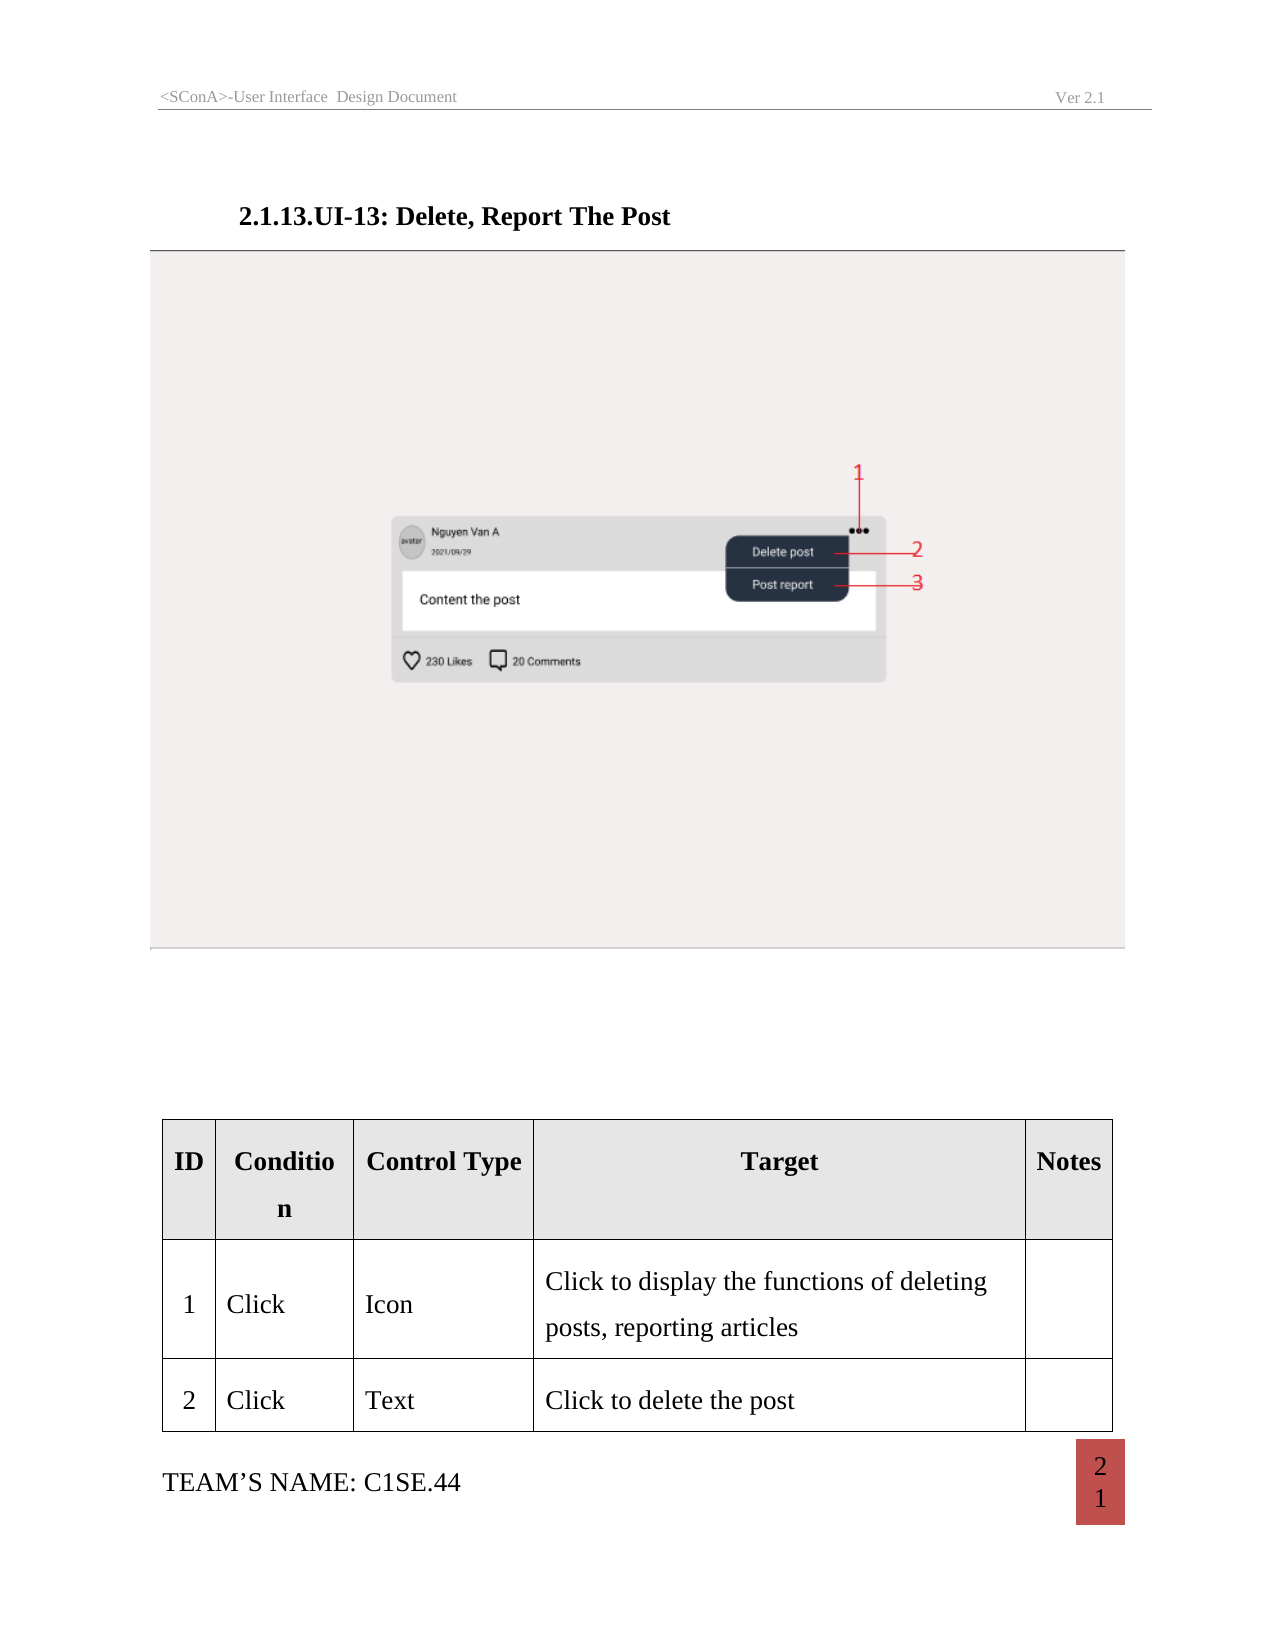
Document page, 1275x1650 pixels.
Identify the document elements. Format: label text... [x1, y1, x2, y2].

table_header Control Type [354, 1120, 533, 1239]
table_cell [1026, 1240, 1112, 1358]
table_cell [1026, 1359, 1112, 1431]
table_cell Text [354, 1359, 533, 1431]
table_header Target [534, 1120, 1025, 1239]
table_cell 1 [163, 1240, 215, 1358]
table_cell Click to delete the post [534, 1359, 1025, 1431]
table_cell Click to display the functions of deleting posts, reporting articles [534, 1240, 1025, 1358]
table_cell Click [216, 1240, 353, 1358]
table_header ID [163, 1120, 215, 1239]
table_header Condition [216, 1120, 353, 1239]
table_cell Icon [354, 1240, 533, 1358]
picture [150, 250, 1125, 950]
table_header Notes [1026, 1120, 1112, 1239]
list UI-13: Delete, Report The Post [239, 200, 1125, 231]
table_cell Click [216, 1359, 353, 1431]
table_cell 2 [163, 1359, 215, 1431]
